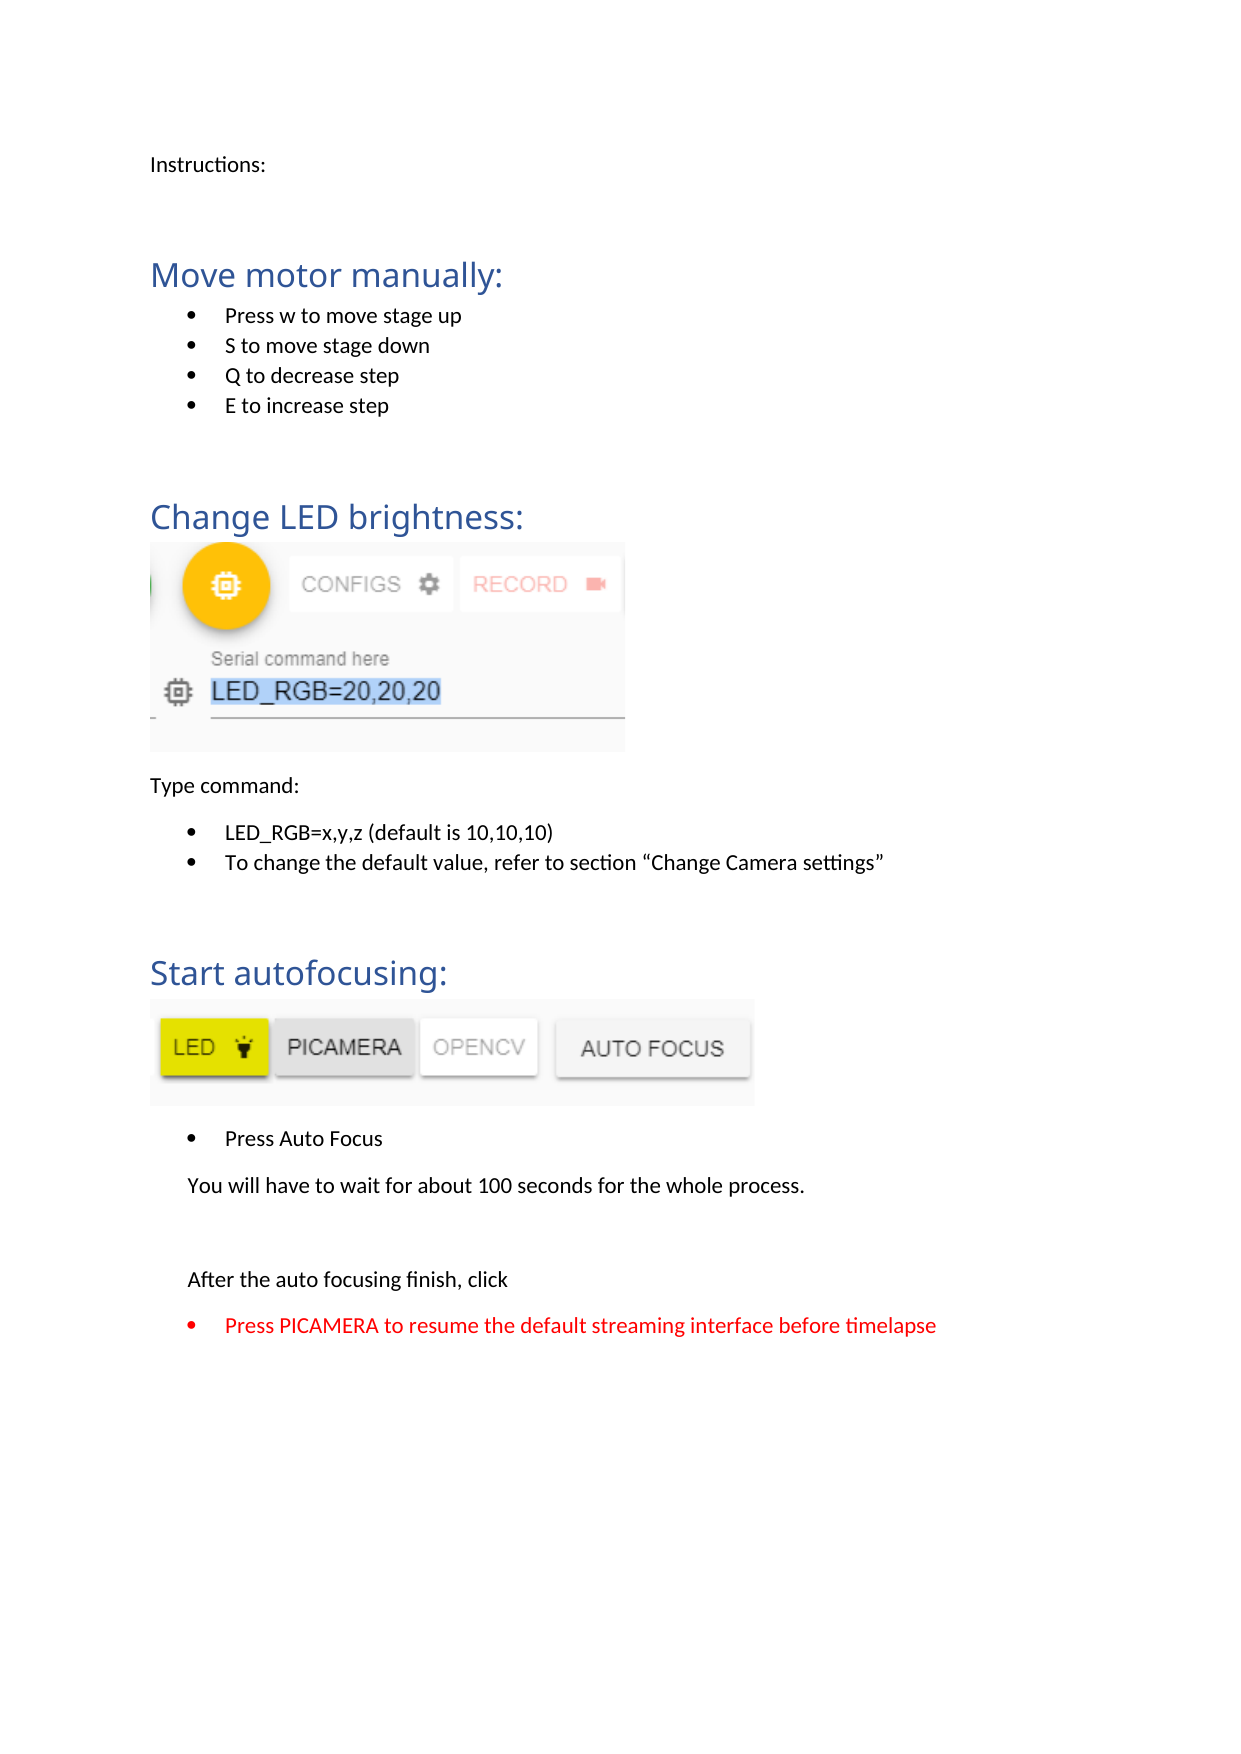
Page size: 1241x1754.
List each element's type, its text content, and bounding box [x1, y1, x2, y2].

list S to move stage down [187, 331, 1090, 359]
subtitle Start autofocusing: [150, 950, 1090, 996]
text Type command: [150, 771, 1090, 799]
list Press Auto Focus [187, 1124, 1090, 1152]
subtitle Change LED brightness: [150, 494, 1090, 539]
picture [150, 542, 625, 752]
list Press w to move stage up [187, 301, 1090, 329]
list LED_RGB=x,y,z (default is 10,10,10) [187, 818, 1090, 846]
list To change the default value, refer to section “Change Camera settings” [187, 848, 1090, 876]
picture [150, 999, 755, 1106]
list Press PICAMERA to resume the default streaming interface before timelapse [187, 1312, 1090, 1340]
list Q to decrease step [187, 361, 1090, 389]
text Instructions: [150, 150, 1090, 178]
list E to increase step [187, 392, 1090, 420]
text You will have to wait for about 100 seconds for the whole process. [187, 1171, 1090, 1199]
subtitle Move motor manually: [150, 252, 1090, 297]
text After the auto focusing finish, click [187, 1265, 1090, 1293]
